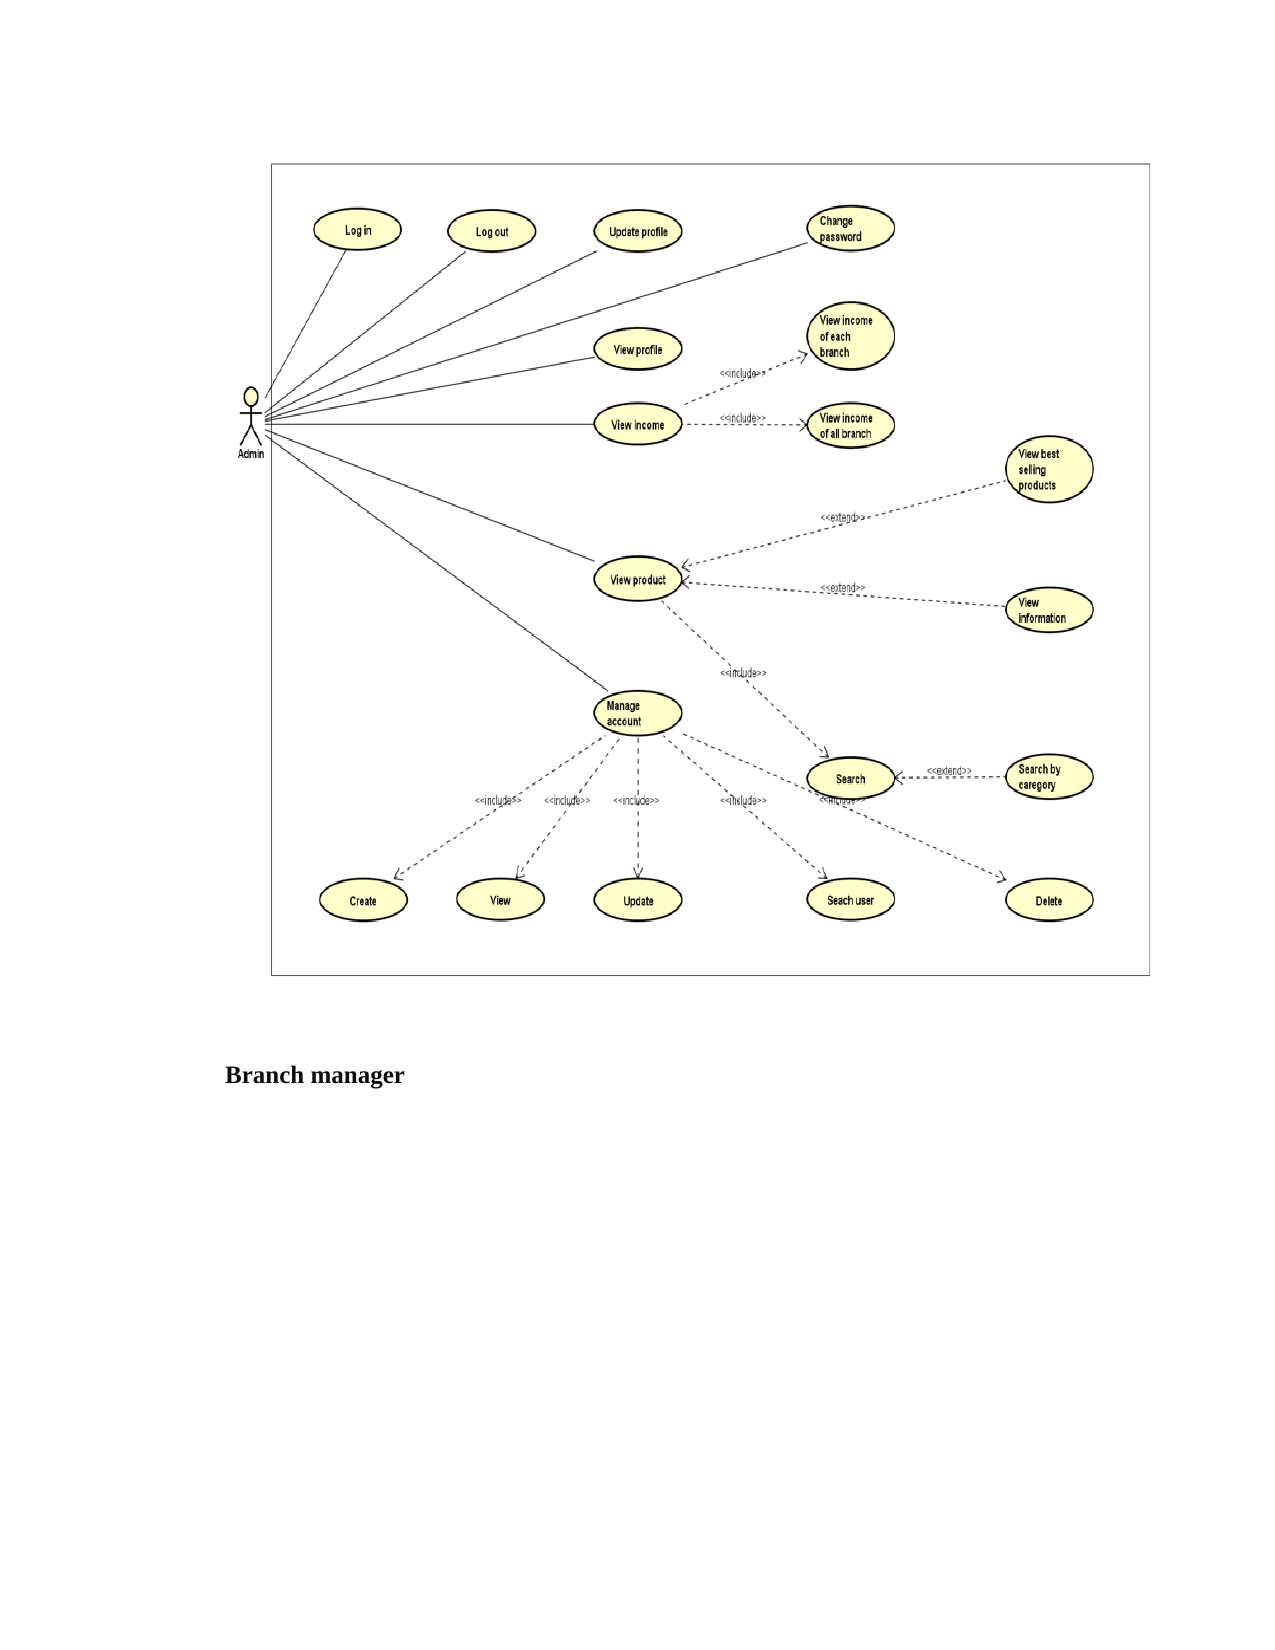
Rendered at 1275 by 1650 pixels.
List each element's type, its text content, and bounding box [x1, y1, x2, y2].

subtitle Branch manager [225, 1060, 1125, 1089]
picture [225, 150, 1168, 999]
